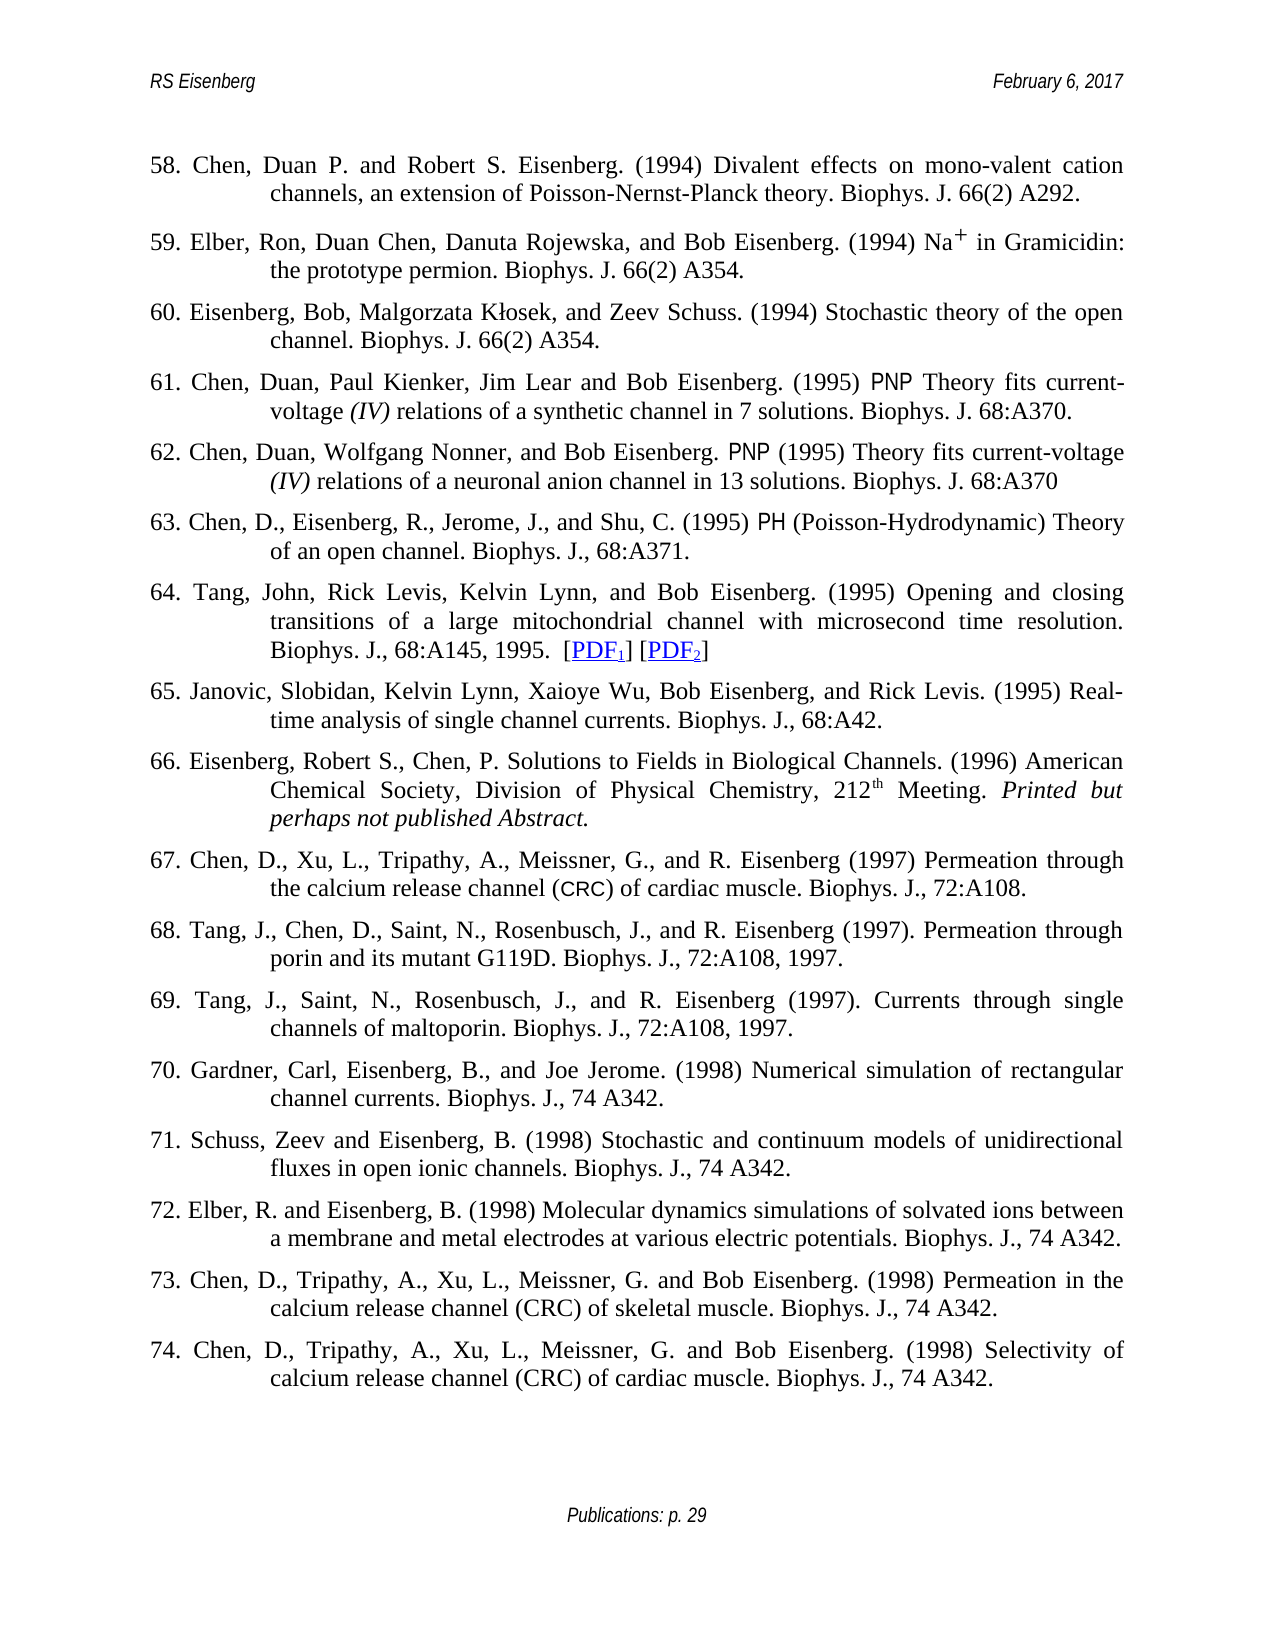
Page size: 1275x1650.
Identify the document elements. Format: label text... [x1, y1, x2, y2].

text 64. Tang, John, Rick Levis, Kelvin Lynn, and Bob Eisenberg. (1995) Opening and closing transitions of a large mitochondrial channel with microsecond time resolution. Biophys. J., 68:A145, 1995. [PDF1] [PDF2] [150, 577, 1125, 663]
text 70. Gardner, Carl, Eisenberg, B., and Joe Jerome. (1998) Numerical simulation of rectangular channel currents. Biophys. J., 74 A342. [150, 1055, 1125, 1112]
text 71. Schuss, Zeev and Eisenberg, B. (1998) Stochastic and continuum models of unidirectional fluxes in open ionic channels. Biophys. J., 74 A342. [150, 1125, 1125, 1182]
text 60. Eisenberg, Bob, Malgorzata Kłosek, and Zeev Schuss. (1994) Stochastic theory of the open channel. Biophys. J. 66(2) A354. [150, 297, 1125, 354]
text 67. Chen, D., Xu, L., Tripathy, A., Meissner, G., and R. Eisenberg (1997) Permeation through the calcium release channel (CRC) of cardiac muscle. Biophys. J., 72:A108. [150, 845, 1125, 902]
text 73. Chen, D., Tripathy, A., Xu, L., Meissner, G. and Bob Eisenberg. (1998) Permeation in the calcium release channel (CRC) of skeletal muscle. Biophys. J., 74 A342. [150, 1265, 1125, 1322]
text 59. Elber, Ron, Duan Chen, Danuta Rojewska, and Bob Eisenberg. (1994) Na+ in Gramicidin: the prototype permion. Biophys. J. 66(2) A354. [150, 220, 1125, 284]
text 65. Janovic, Slobidan, Kelvin Lynn, Xaioye Wu, Bob Eisenberg, and Rick Levis. (1995) Real-time analysis of single channel currents. Biophys. J., 68:A42. [150, 676, 1125, 733]
text 62. Chen, Duan, Wolfgang Nonner, and Bob Eisenberg. PNP (1995) Theory fits current-voltage (IV) relations of a neuronal anion channel in 13 solutions. Biophys. J. 68:A370 [150, 437, 1125, 494]
text 72. Elber, R. and Eisenberg, B. (1998) Molecular dynamics simulations of solvated ions between a membrane and metal electrodes at various electric potentials. Biophys. J., 74 A342. [150, 1195, 1125, 1252]
text 61. Chen, Duan, Paul Kienker, Jim Lear and Bob Eisenberg. (1995) PNP Theory fits current-voltage (IV) relations of a synthetic channel in 7 solutions. Biophys. J. 68:A370. [150, 367, 1125, 424]
text 66. Eisenberg, Robert S., Chen, P. Solutions to Fields in Biological Channels. (1996) American Chemical Society, Division of Physical Chemistry, 212th Meeting. Printed but perhaps not published Abstract. [150, 746, 1125, 832]
text 63. Chen, D., Eisenberg, R., Jerome, J., and Shu, C. (1995) PH (Poisson-Hydrodynamic) Theory of an open channel. Biophys. J., 68:A371. [150, 507, 1125, 565]
text 68. Tang, J., Chen, D., Saint, N., Rosenbusch, J., and R. Eisenberg (1997). Permeation through porin and its mutant G119D. Biophys. J., 72:A108, 1997. [150, 915, 1125, 972]
text 69. Tang, J., Saint, N., Rosenbusch, J., and R. Eisenberg (1997). Currents through single channels of maltoporin. Biophys. J., 72:A108, 1997. [150, 985, 1125, 1042]
text 74. Chen, D., Tripathy, A., Xu, L., Meissner, G. and Bob Eisenberg. (1998) Selectivity of calcium release channel (CRC) of cardiac muscle. Biophys. J., 74 A342. [150, 1335, 1125, 1392]
text 58. Chen, Duan P. and Robert S. Eisenberg. (1994) Divalent effects on mono-valent cation channels, an extension of Poisson-Nernst-Planck theory. Biophys. J. 66(2) A292. [150, 150, 1125, 207]
